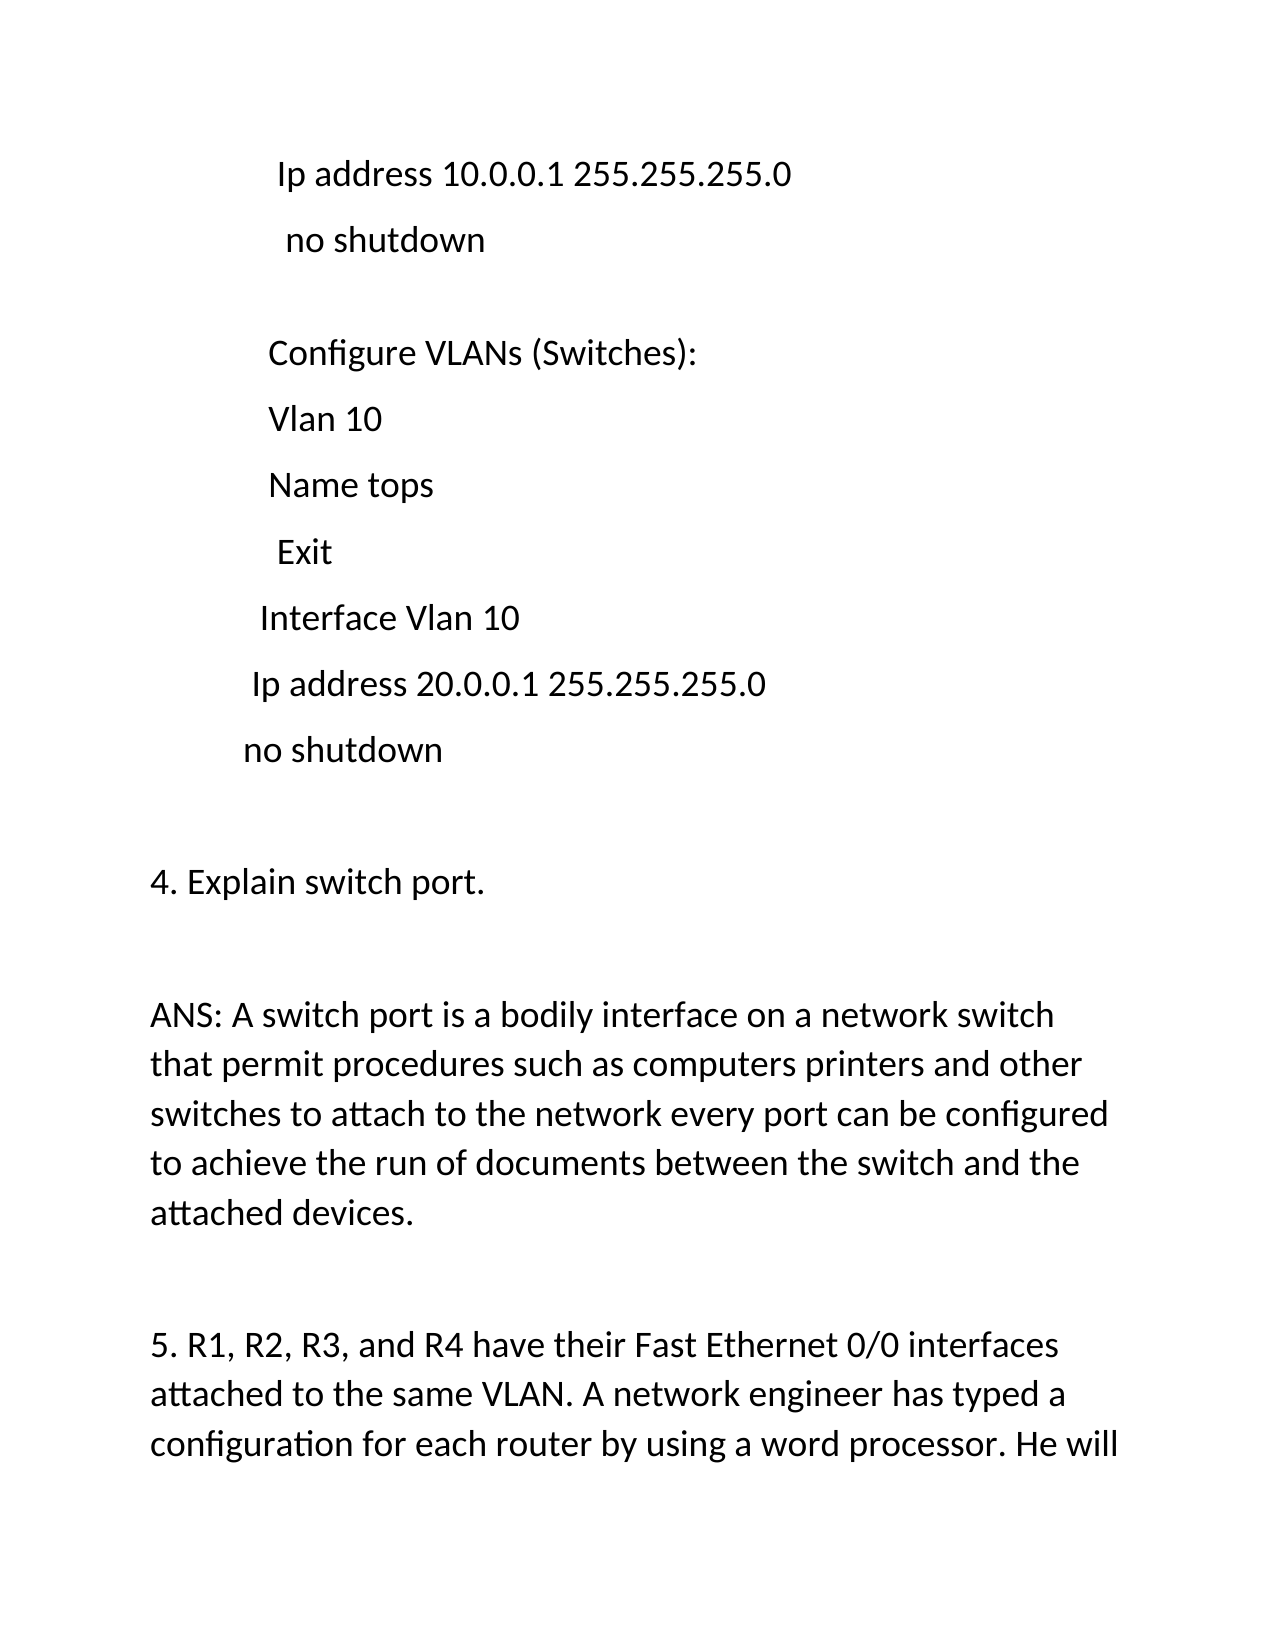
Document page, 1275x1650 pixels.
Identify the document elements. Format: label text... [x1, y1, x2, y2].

text 4. Explain switch port. [150, 858, 1125, 904]
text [150, 1321, 1125, 1466]
text no shutdown [150, 726, 1125, 772]
text ANS: A switch port is a bodily interface on a network switch that permit procedures such as computers printers and other switches to attach to the network every port can be configured to achieve the run of documents between the switch and the attached devices. [150, 991, 1125, 1234]
text Ip address 20.0.0.1 255.255.255.0 [150, 660, 1125, 706]
text Name tops [150, 461, 1125, 507]
text no shutdown [150, 216, 1125, 262]
text Interface Vlan 10 [150, 594, 1125, 639]
text Ip address 10.0.0.1 255.255.255.0 [150, 150, 1125, 196]
text Vlan 10 [150, 395, 1125, 441]
text Configure VLANs (Switches): [150, 329, 1125, 375]
text Exit [150, 528, 1125, 573]
